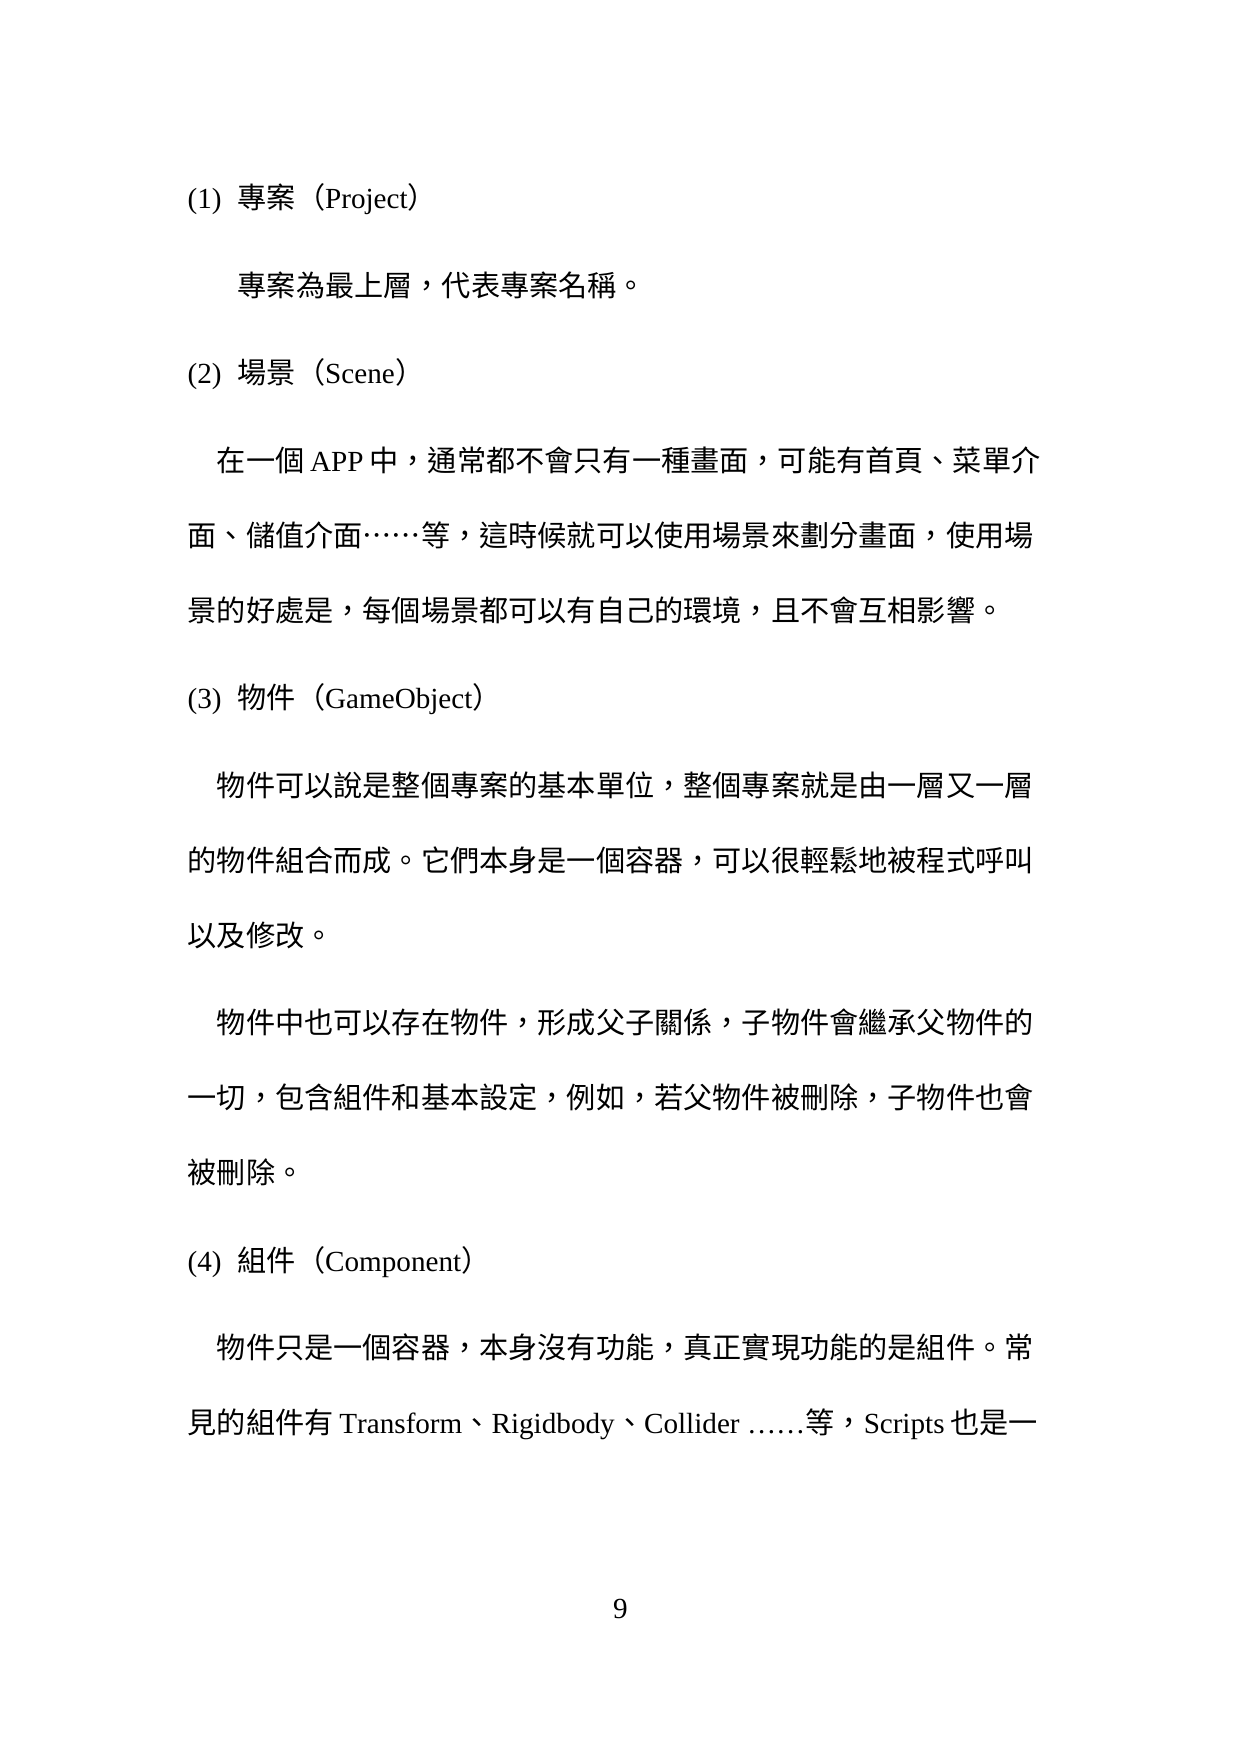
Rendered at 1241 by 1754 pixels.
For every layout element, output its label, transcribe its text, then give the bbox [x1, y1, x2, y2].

list 組件（Component） [187, 1221, 1053, 1296]
text 物件只是一個容器，本身沒有功能，真正實現功能的是組件。常見的組件有Transform、Rigidbody、Collider ……等，Scripts也是一個組件，使用者可以自己寫一個Scripts來操控物件。在Unity編輯器中有一個檢查器（Inspector）視窗，會顯示物件中的所有組件。 [187, 1308, 1053, 1458]
text 物件可以說是整個專案的基本單位，整個專案就是由一層又一層的物件組合而成。它們本身是一個容器，可以很輕鬆地被程式呼叫以及修改。 [187, 746, 1053, 971]
list 場景（Scene） [187, 333, 1053, 408]
text 專案為最上層，代表專案名稱。 [237, 246, 1053, 321]
text 在一個APP中，通常都不會只有一種畫面，可能有首頁、菜單介面、儲值介面……等，這時候就可以使用場景來劃分畫面，使用場景的好處是，每個場景都可以有自己的環境，且不會互相影響。 [187, 421, 1053, 646]
list 物件（GameObject） [187, 658, 1053, 733]
text 物件中也可以存在物件，形成父子關係，子物件會繼承父物件的一切，包含組件和基本設定，例如，若父物件被刪除，子物件也會被刪除。 [187, 983, 1053, 1208]
list 專案（Project） [187, 158, 1053, 233]
